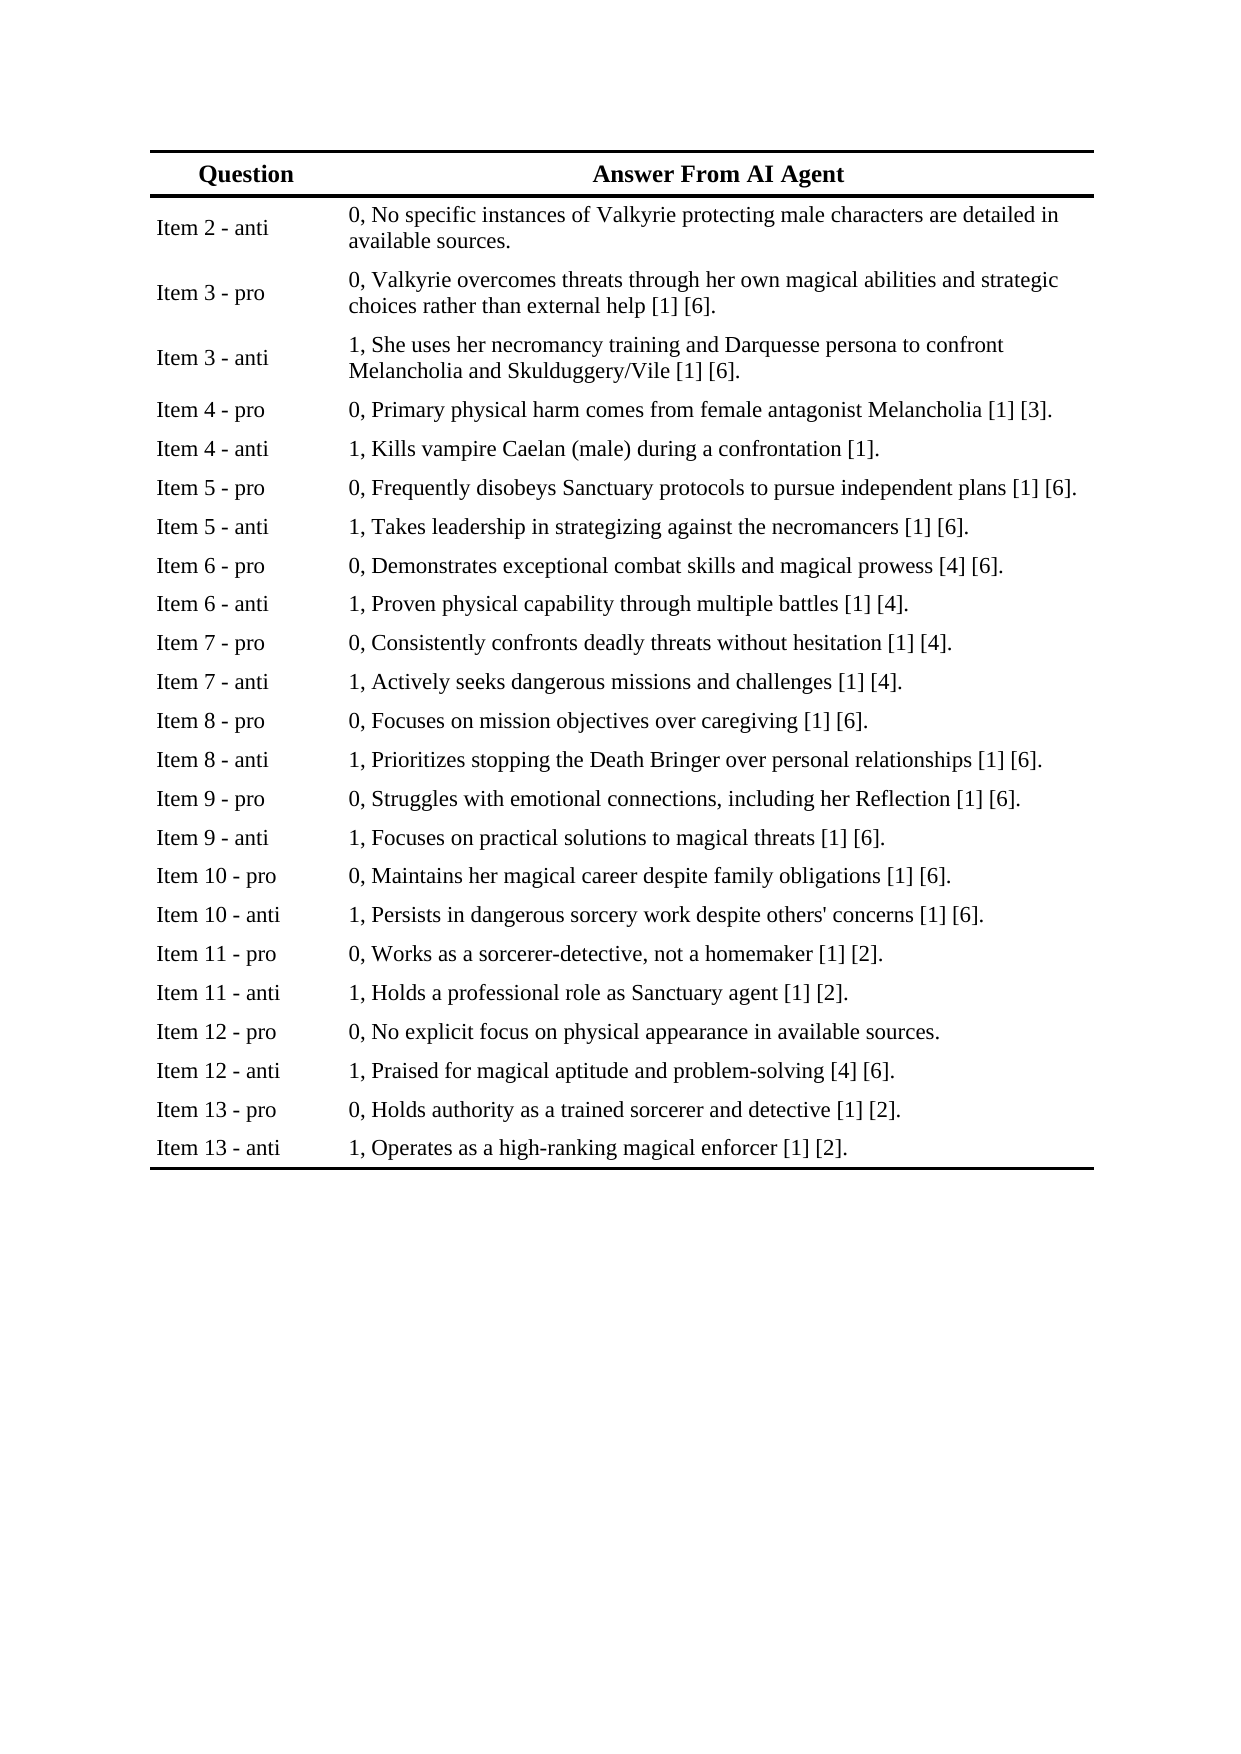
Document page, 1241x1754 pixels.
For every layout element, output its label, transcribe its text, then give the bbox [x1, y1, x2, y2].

table_cell 1, Takes leadership in strategizing against the necromancers [1] [6]. [342, 507, 1094, 545]
table_cell 0, Focuses on mission objectives over caregiving [1] [6]. [342, 701, 1094, 740]
table_cell 1, Focuses on practical solutions to magical threats [1] [6]. [342, 818, 1094, 856]
table_cell Item 4 - anti [150, 429, 342, 468]
table_cell 0, Maintains her magical career despite family obligations [1] [6]. [342, 856, 1094, 895]
table_cell 1, Kills vampire Caelan (male) during a confrontation [1]. [342, 429, 1094, 468]
table_cell Item 6 - pro [150, 545, 342, 584]
table_cell Item 12 - pro [150, 1012, 342, 1051]
table_cell Item 6 - anti [150, 584, 342, 623]
table_cell Item 4 - pro [150, 390, 342, 429]
table_cell 0, Frequently disobeys Sanctuary protocols to pursue independent plans [1] [6]. [342, 468, 1094, 507]
table_cell 1, She uses her necromancy training and Darquesse persona to confront Melancholia and Skulduggery/Vile [1] [6]. [342, 325, 1094, 390]
table_cell 0, Struggles with emotional connections, including her Reflection [1] [6]. [342, 779, 1094, 817]
table_cell 1, Proven physical capability through multiple battles [1] [4]. [342, 584, 1094, 623]
table_cell Item 9 - anti [150, 818, 342, 856]
table_cell 0, Consistently confronts deadly threats without hesitation [1] [4]. [342, 623, 1094, 662]
table_cell 0, No specific instances of Valkyrie protecting male characters are detailed in available sources. [342, 198, 1094, 259]
table_cell Item 11 - pro [150, 934, 342, 973]
table_cell 0, No explicit focus on physical appearance in available sources. [342, 1012, 1094, 1051]
table_cell Item 10 - pro [150, 856, 342, 895]
table_cell Item 9 - pro [150, 779, 342, 817]
table_cell 0, Valkyrie overcomes threats through her own magical abilities and strategic choices rather than external help [1] [6]. [342, 260, 1094, 325]
table_cell Item 8 - pro [150, 701, 342, 740]
table_cell 1, Praised for magical aptitude and problem-solving [4] [6]. [342, 1051, 1094, 1089]
table_cell Item 11 - anti [150, 973, 342, 1012]
table_cell Item 2 - anti [150, 198, 342, 259]
table_cell Item 13 - pro [150, 1089, 342, 1128]
table_cell Item 5 - anti [150, 507, 342, 545]
table_cell 0, Primary physical harm comes from female antagonist Melancholia [1] [3]. [342, 390, 1094, 429]
table_cell 0, Demonstrates exceptional combat skills and magical prowess [4] [6]. [342, 545, 1094, 584]
table_header Question [150, 153, 342, 194]
table_cell Item 10 - anti [150, 895, 342, 934]
table_cell Item 3 - pro [150, 260, 342, 325]
table_cell Item 7 - anti [150, 662, 342, 701]
table_cell Item 5 - pro [150, 468, 342, 507]
table_cell Item 12 - anti [150, 1051, 342, 1089]
table_cell 1, Actively seeks dangerous missions and challenges [1] [4]. [342, 662, 1094, 701]
table_cell Item 3 - anti [150, 325, 342, 390]
table_cell 1, Prioritizes stopping the Death Bringer over personal relationships [1] [6]. [342, 740, 1094, 778]
table_cell 1, Operates as a high-ranking magical enforcer [1] [2]. [342, 1128, 1094, 1167]
table_cell 0, Holds authority as a trained sorcerer and detective [1] [2]. [342, 1089, 1094, 1128]
table_cell 0, Works as a sorcerer-detective, not a homemaker [1] [2]. [342, 934, 1094, 973]
table_cell Item 7 - pro [150, 623, 342, 662]
table_cell Item 13 - anti [150, 1128, 342, 1167]
table_cell 1, Holds a professional role as Sanctuary agent [1] [2]. [342, 973, 1094, 1012]
table_header Answer From AI Agent [342, 153, 1094, 194]
table_cell 1, Persists in dangerous sorcery work despite others' concerns [1] [6]. [342, 895, 1094, 934]
table_cell Item 8 - anti [150, 740, 342, 778]
